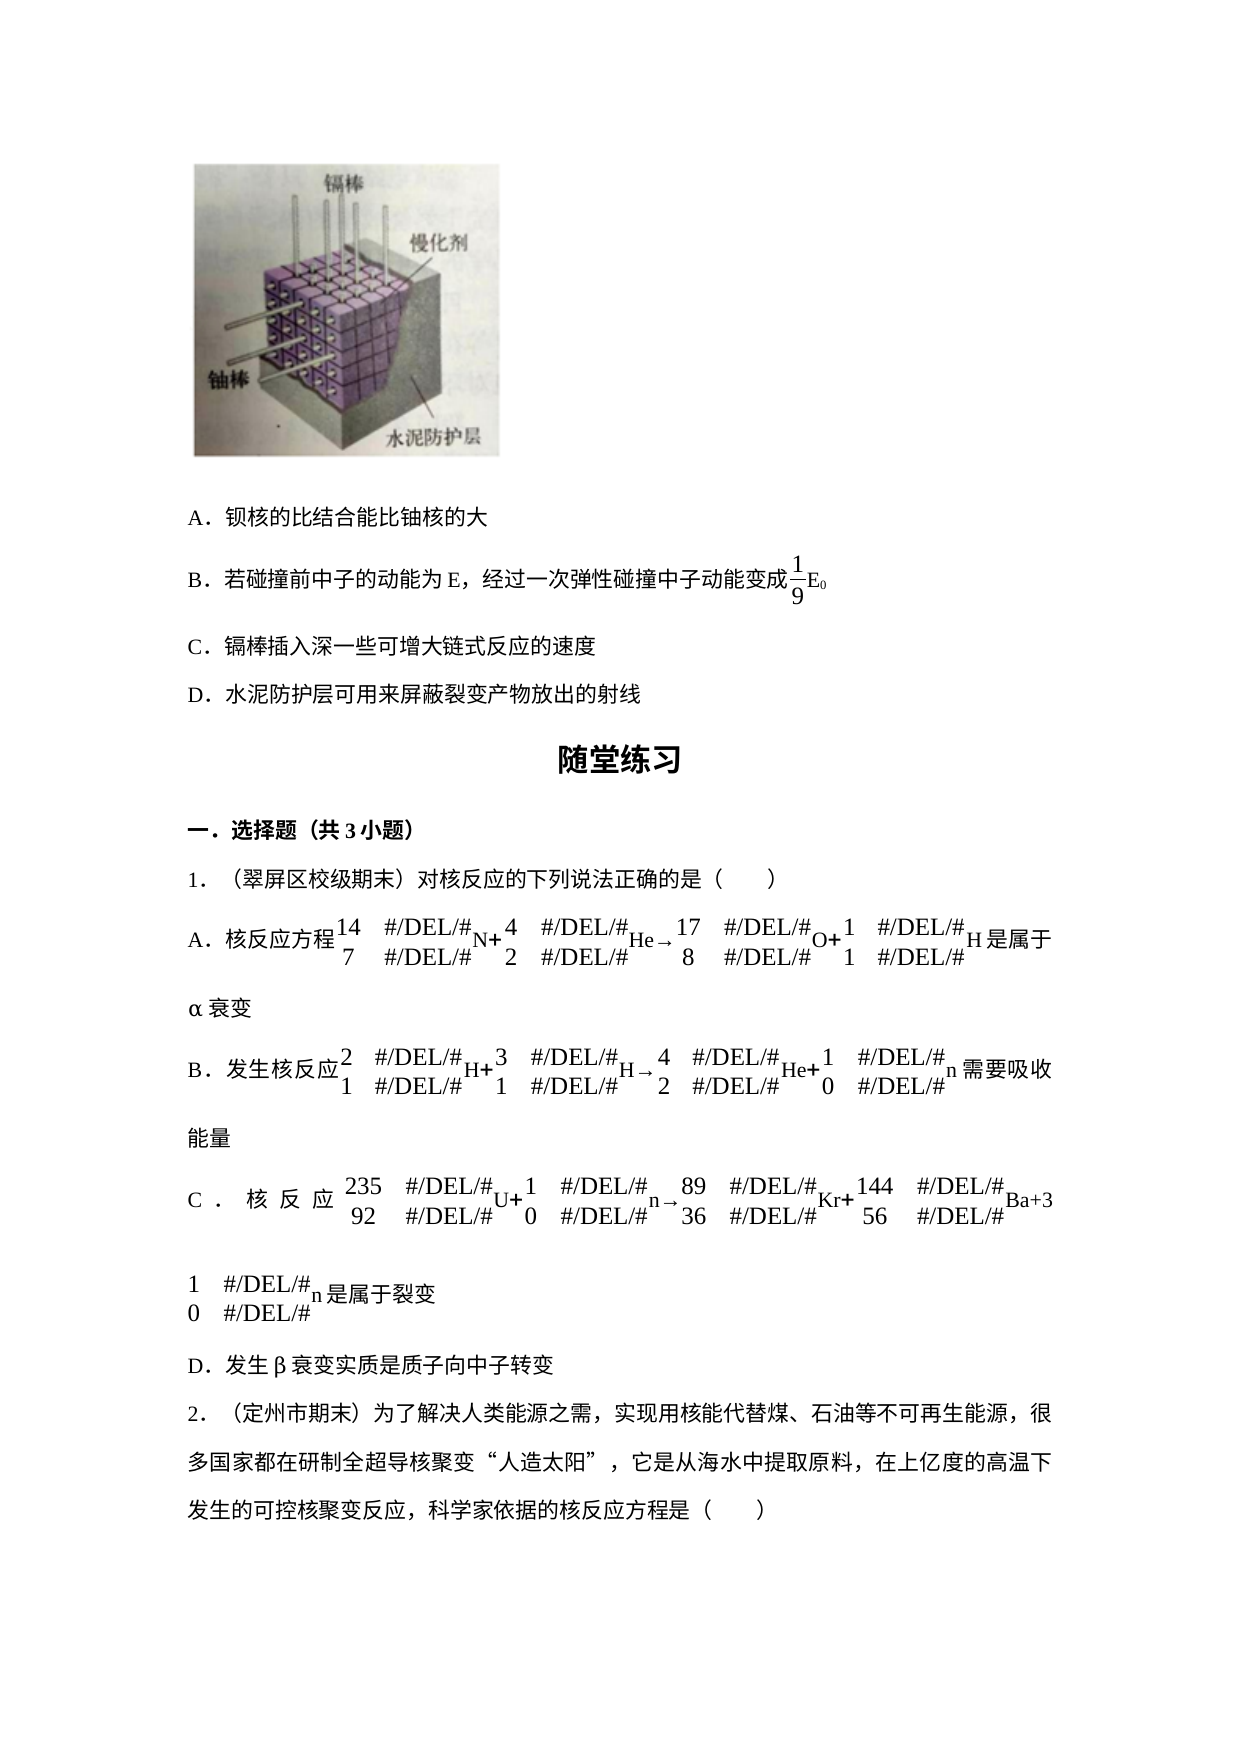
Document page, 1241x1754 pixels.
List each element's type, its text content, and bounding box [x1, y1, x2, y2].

text D．发生β衰变实质是质子向中子转变 [187, 1347, 1053, 1380]
text 2．（定州市期末）为了解决人类能源之需，实现用核能代替煤、石油等不可再生能源，很多国家都在研制全超导核聚变“人造太阳”，它是从海水中提取原料，在上亿度的高温下发生的可控核聚变反应，科学家依据的核反应方程是（ ） [187, 1396, 1053, 1526]
text C．镉棒插入深一些可增大链式反应的速度 [187, 629, 1053, 661]
picture [187, 162, 505, 462]
text B．若碰撞前中子的动能为E，经过一次弹性碰撞中子动能变成E0 [187, 548, 1053, 613]
text C．核反应Un→KrBa+3n是属于裂变 [187, 1169, 1053, 1331]
text A．钡核的比结合能比铀核的大 [187, 499, 1053, 532]
text D．水泥防护层可用来屏蔽裂变产物放出的射线 [187, 677, 1053, 709]
text B．发生核反应HH→Hen需要吸收能量 [187, 1039, 1053, 1153]
text A．核反应方程NHe→OH是属于α衰变 [187, 910, 1053, 1023]
text 1．（翠屏区校级期末）对核反应的下列说法正确的是（ ） [187, 861, 1053, 894]
text 一．选择题（共3小题） [187, 813, 1053, 846]
text 随堂练习 [187, 725, 1053, 790]
